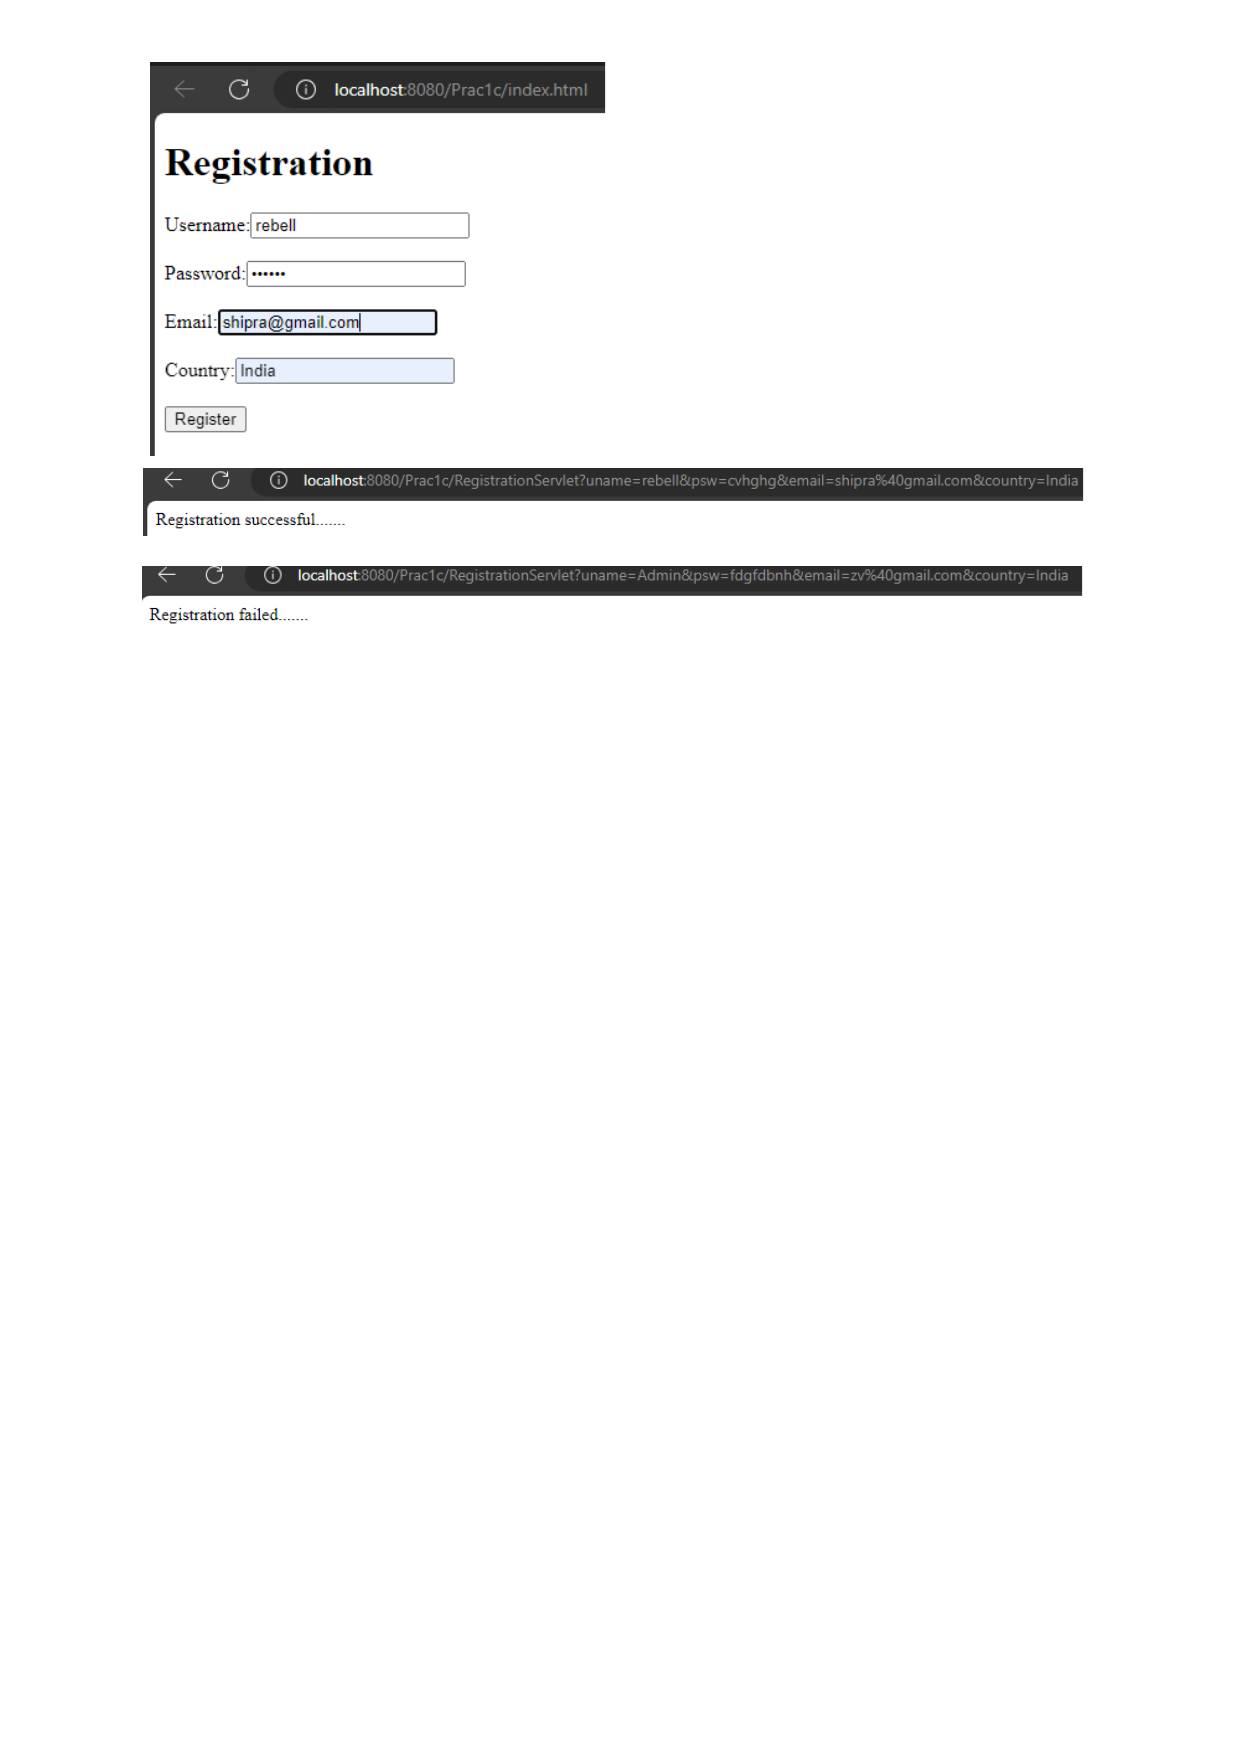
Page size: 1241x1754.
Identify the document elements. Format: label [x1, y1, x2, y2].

picture [150, 62, 605, 456]
picture [142, 566, 1083, 629]
picture [143, 468, 1084, 536]
